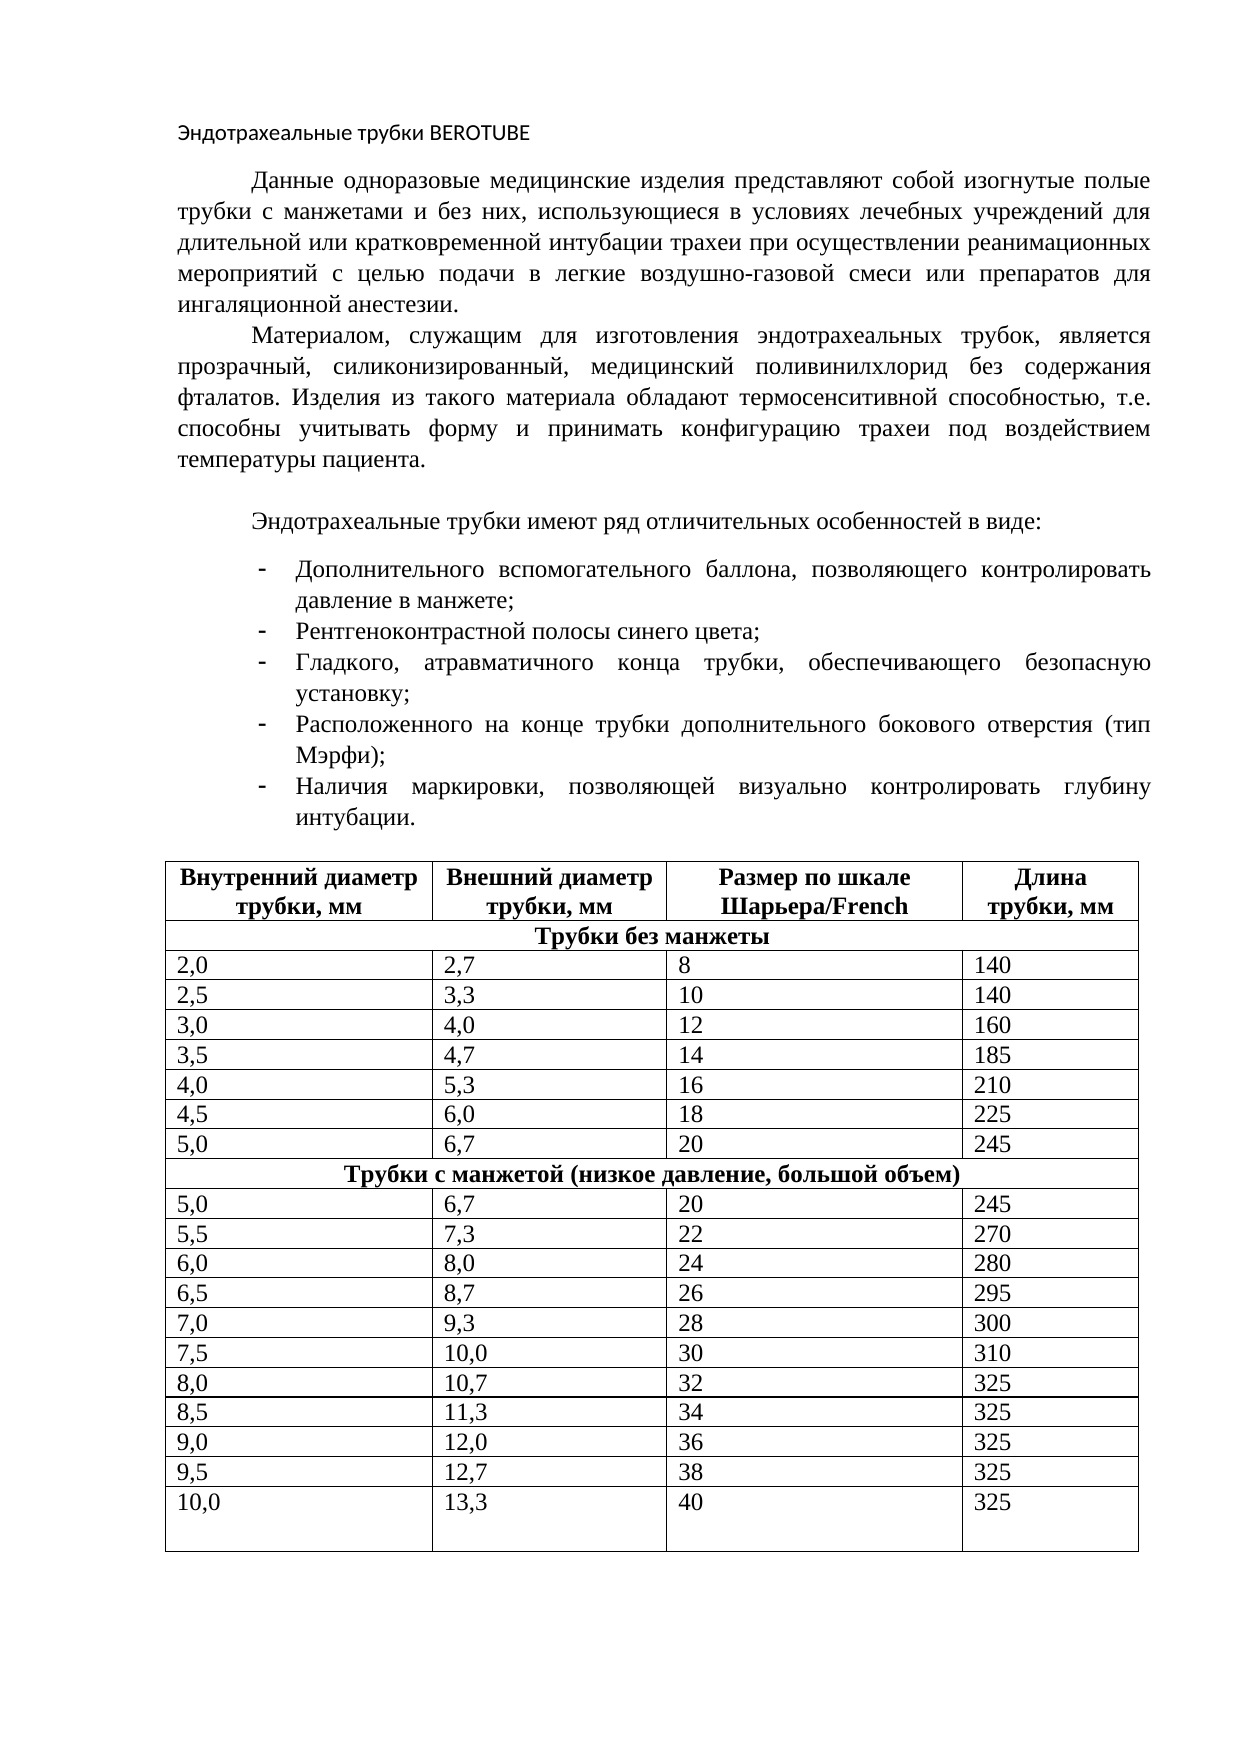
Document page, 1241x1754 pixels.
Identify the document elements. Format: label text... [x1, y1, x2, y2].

table_cell 7,0 [166, 1308, 432, 1337]
table_cell 6,0 [433, 1100, 666, 1128]
table_cell 6,0 [166, 1249, 432, 1277]
table_cell 185 [963, 1040, 1138, 1069]
table_cell 3,5 [166, 1040, 432, 1069]
list Наличия маркировки, позволяющей визуально контролировать глубину интубации. [258, 771, 1152, 831]
table_cell 12 [667, 1010, 962, 1039]
table_cell 325 [963, 1427, 1138, 1456]
table_cell 8 [667, 951, 962, 979]
table_cell 6,7 [433, 1189, 666, 1218]
table_cell 6,5 [166, 1278, 432, 1307]
table_cell 8,5 [166, 1398, 432, 1426]
table_cell 24 [667, 1249, 962, 1277]
table_cell 325 [963, 1398, 1138, 1426]
table_header Длина трубки, мм [963, 862, 1138, 920]
table_header Размер по шкале Шарьера/French [667, 862, 962, 920]
table_cell 270 [963, 1219, 1138, 1247]
table_cell 8,7 [433, 1278, 666, 1307]
text Данные одноразовые медицинские изделия представляют собой изогнутые полые трубки с манжетами и без них, использующиеся в условиях лечебных учреждений для длительной или кратковременной интубации трахеи при осуществлении реанимационных мероприятий с целью подачи в легкие воздушно-газовой смеси или препаратов для ингаляционной анестезии. [177, 165, 1152, 318]
table_cell 7,3 [433, 1219, 666, 1247]
table_cell 140 [963, 980, 1138, 1009]
table_cell 310 [963, 1338, 1138, 1367]
table_cell 22 [667, 1219, 962, 1247]
table_cell 20 [667, 1189, 962, 1218]
table_cell 16 [667, 1070, 962, 1098]
table_cell 225 [963, 1100, 1138, 1128]
table_header Внутренний диаметр трубки, мм [166, 862, 432, 920]
table_cell 2,7 [433, 951, 666, 979]
table_cell 8,0 [433, 1249, 666, 1277]
table_cell 4,7 [433, 1040, 666, 1069]
table_cell 325 [963, 1457, 1138, 1486]
table_cell 325 [963, 1487, 1138, 1551]
table_cell 32 [667, 1368, 962, 1396]
text Эндотрахеальные трубки имеют ряд отличительных особенностей в виде: [177, 506, 1152, 535]
table_cell 5,3 [433, 1070, 666, 1098]
table_cell 9,3 [433, 1308, 666, 1337]
table_cell 5,0 [166, 1129, 432, 1158]
table_cell 40 [667, 1487, 962, 1551]
table_cell 20 [667, 1129, 962, 1158]
table_cell 4,5 [166, 1100, 432, 1128]
table_cell 13,3 [433, 1487, 666, 1551]
table_cell 210 [963, 1070, 1138, 1098]
table_cell 14 [667, 1040, 962, 1069]
table_cell 245 [963, 1129, 1138, 1158]
text Материалом, служащим для изготовления эндотрахеальных трубок, является прозрачный, силиконизированный, медицинский поливинилхлорид без содержания фталатов. Изделия из такого материала обладают термосенситивной способностью, т.е. способны учитывать форму и принимать конфигурацию трахеи под воздействием температуры пациента. [177, 320, 1152, 473]
table_header Внешний диаметр трубки, мм [433, 862, 666, 920]
table_cell 4,0 [433, 1010, 666, 1039]
table_cell 28 [667, 1308, 962, 1337]
table_cell 4,0 [166, 1070, 432, 1098]
list Гладкого, атравматичного конца трубки, обеспечивающего безопасную установку; [258, 647, 1152, 707]
table_cell 5,0 [166, 1189, 432, 1218]
table_cell 36 [667, 1427, 962, 1456]
table_cell 140 [963, 951, 1138, 979]
table_cell 3,3 [433, 980, 666, 1009]
list Расположенного на конце трубки дополнительного бокового отверстия (тип Мэрфи); [258, 709, 1152, 769]
table_cell 34 [667, 1398, 962, 1426]
table_cell 300 [963, 1308, 1138, 1337]
table_cell 10,0 [166, 1487, 432, 1551]
table_cell 6,7 [433, 1129, 666, 1158]
table_cell 18 [667, 1100, 962, 1128]
text Эндотрахеальные трубки BEROTUBE [177, 118, 1152, 146]
table_cell 10,7 [433, 1368, 666, 1396]
table_cell 245 [963, 1189, 1138, 1218]
table_cell Трубки без манжеты [166, 921, 1138, 949]
table_cell 2,5 [166, 980, 432, 1009]
table_cell 160 [963, 1010, 1138, 1039]
table_cell 2,0 [166, 951, 432, 979]
table_cell 3,0 [166, 1010, 432, 1039]
table_cell 10 [667, 980, 962, 1009]
table_cell 325 [963, 1368, 1138, 1396]
table_cell 5,5 [166, 1219, 432, 1247]
list Рентгеноконтрастной полосы синего цвета; [258, 616, 1152, 645]
table_cell 7,5 [166, 1338, 432, 1367]
table_cell 12,0 [433, 1427, 666, 1456]
table_cell 26 [667, 1278, 962, 1307]
table_cell Трубки с манжетой (низкое давление, большой объем) [166, 1159, 1138, 1188]
table_cell 10,0 [433, 1338, 666, 1367]
table_cell 280 [963, 1249, 1138, 1277]
table_cell 30 [667, 1338, 962, 1367]
table_cell 11,3 [433, 1398, 666, 1426]
table_cell 38 [667, 1457, 962, 1486]
list Дополнительного вспомогательного баллона, позволяющего контролировать давление в манжете; [258, 554, 1152, 614]
table_cell 295 [963, 1278, 1138, 1307]
table_cell 12,7 [433, 1457, 666, 1486]
table_cell 8,0 [166, 1368, 432, 1396]
table_cell 9,5 [166, 1457, 432, 1486]
table_cell 9,0 [166, 1427, 432, 1456]
